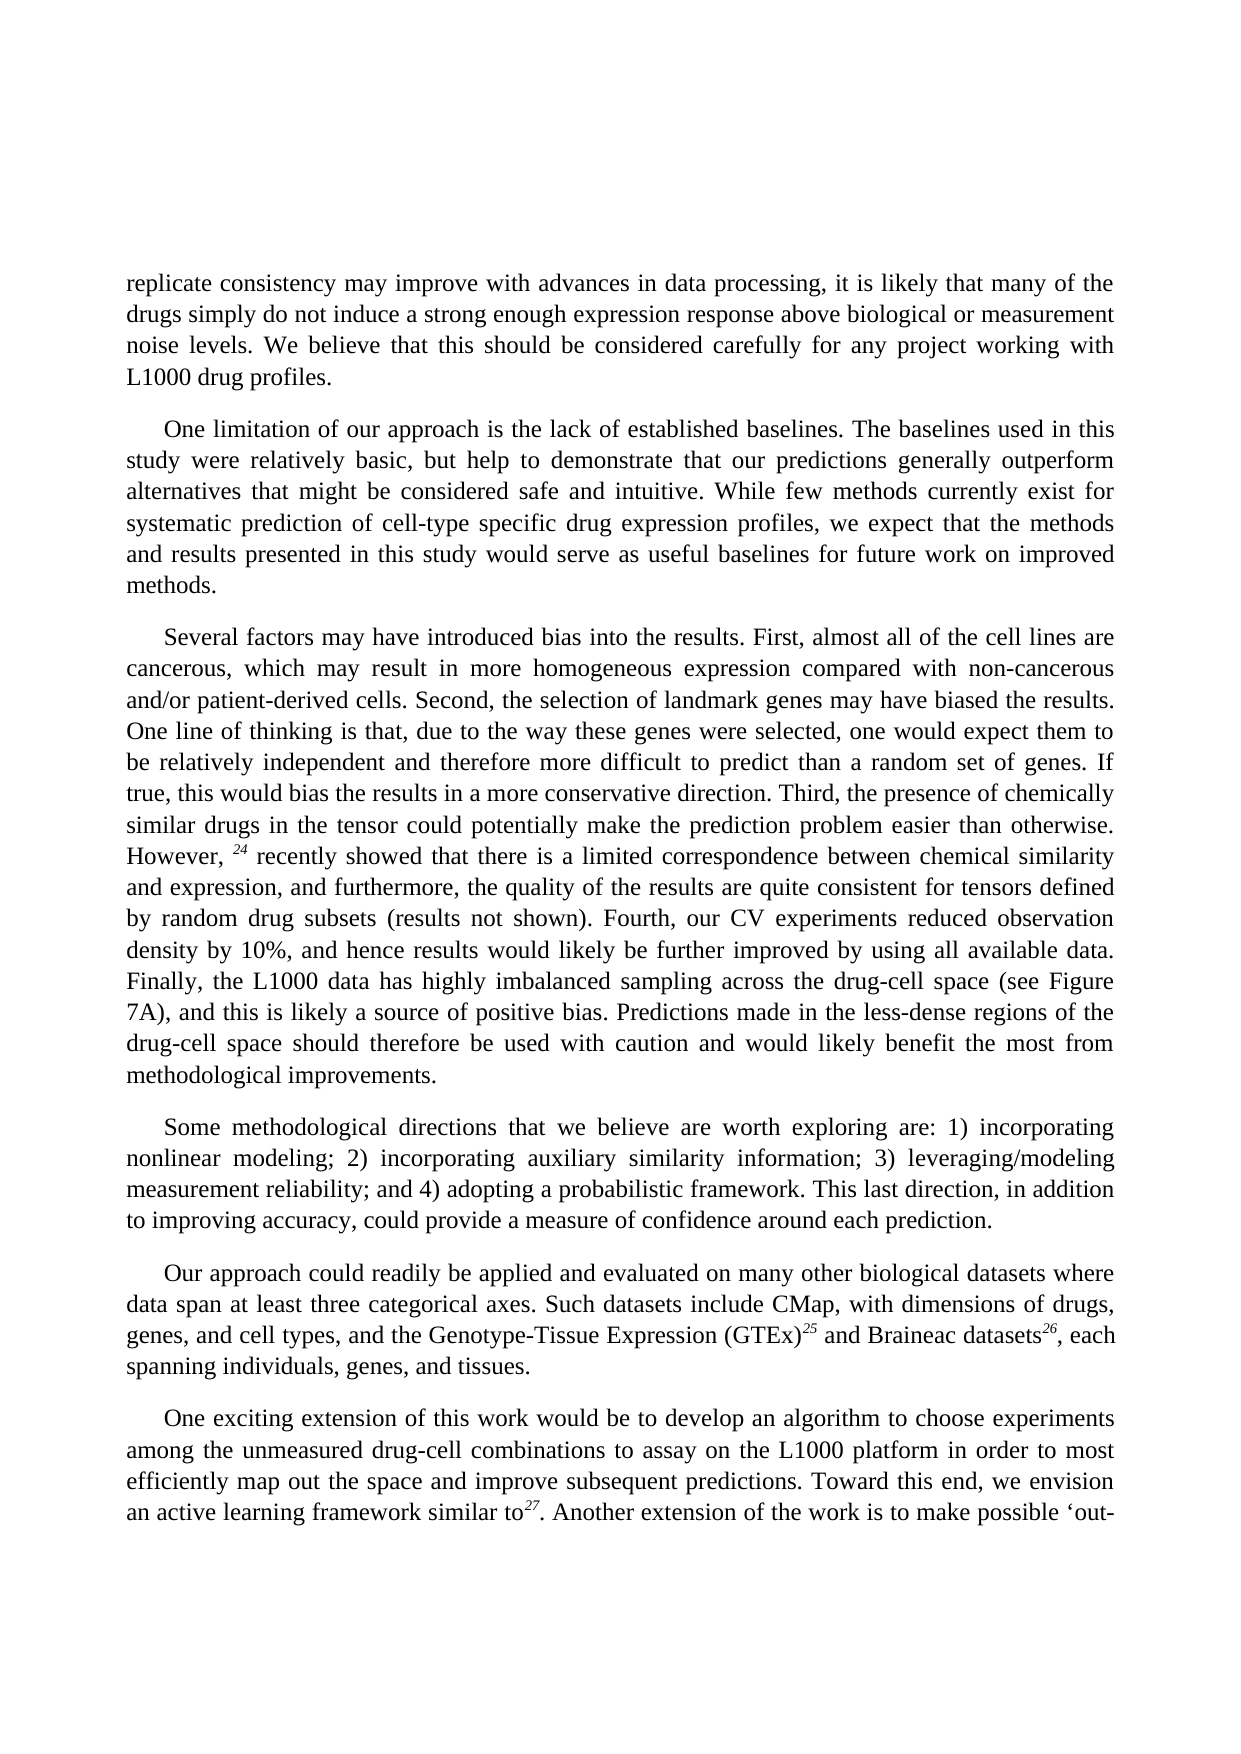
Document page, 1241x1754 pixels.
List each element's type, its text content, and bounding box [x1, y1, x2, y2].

text One limitation of our approach is the lack of established baselines. The baselines used in this study were relatively basic, but help to demonstrate that our predictions generally outperform alternatives that might be considered safe and intuitive. While few methods currently exist for systematic prediction of cell-type specific drug expression profiles, we expect that the methods and results presented in this study would serve as useful baselines for future work on improved methods. [126, 412, 1116, 600]
text Our approach could readily be applied and evaluated on many other biological datasets where data span at least three categorical axes. Such datasets include CMap, with dimensions of drugs, genes, and cell types, and the Genotype-Tissue Expression (GTEx)25 and Braineac datasets26, each spanning individuals, genes, and tissues. [126, 1256, 1116, 1381]
text Several factors may have introduced bias into the results. First, almost all of the cell lines are cancerous, which may result in more homogeneous expression compared with non-cancerous and/or patient-derived cells. Second, the selection of landmark genes may have biased the results. One line of thinking is that, due to the way these genes were selected, one would expect them to be relatively independent and therefore more difficult to predict than a random set of genes. If true, this would bias the results in a more conservative direction. Third, the presence of chemically similar drugs in the tensor could potentially make the prediction problem easier than otherwise. However, 24 recently showed that there is a limited correspondence between chemical similarity and expression, and furthermore, the quality of the results are quite consistent for tensors defined by random drug subsets (results not shown). Fourth, our CV experiments reduced observation density by 10%, and hence results would likely be further improved by using all available data. Finally, the L1000 data has highly imbalanced sampling across the drug-cell space (see Figure 7A), and this is likely a source of positive bias. Predictions made in the less-dense regions of the drug-cell space should therefore be used with caution and would likely benefit the most from methodological improvements. [126, 621, 1116, 1089]
